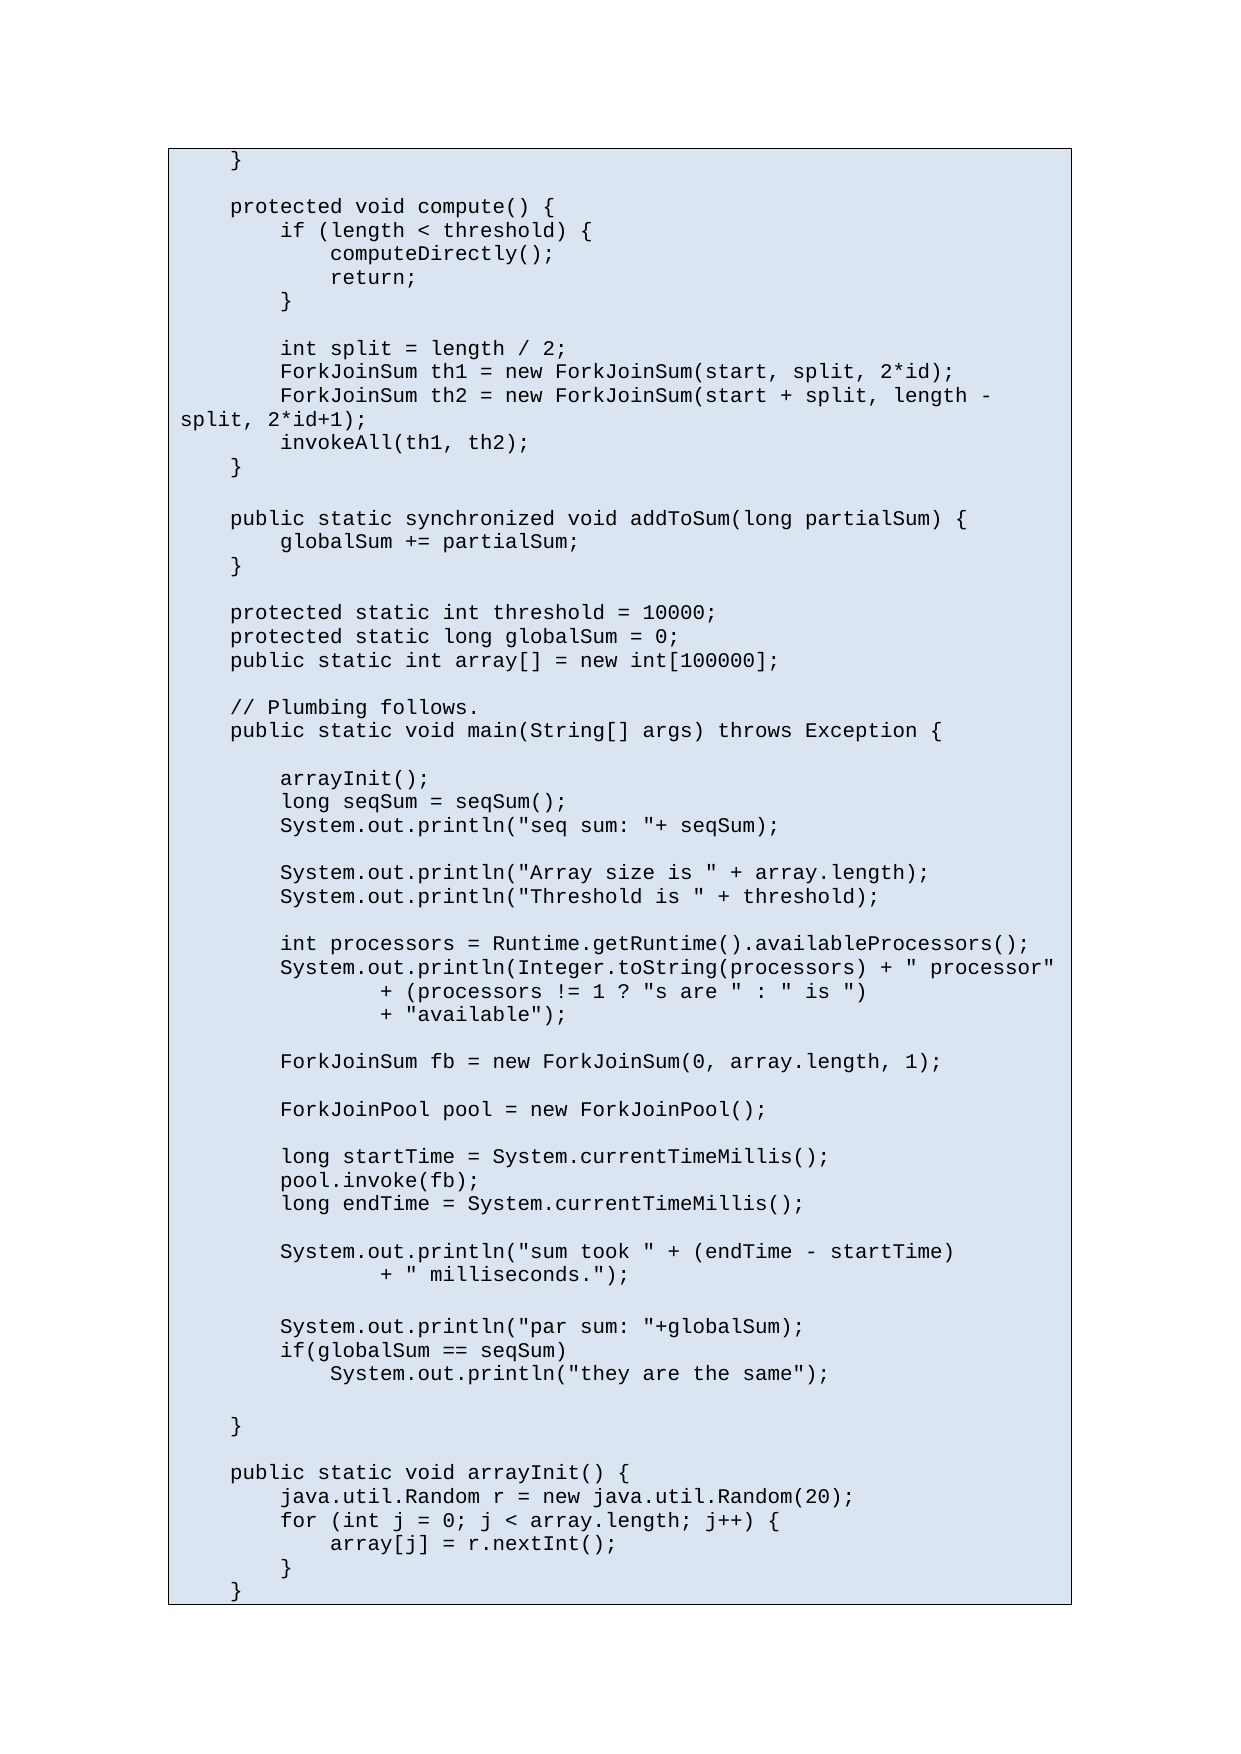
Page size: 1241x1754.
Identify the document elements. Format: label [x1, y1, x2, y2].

table_header [169, 149, 1071, 1604]
